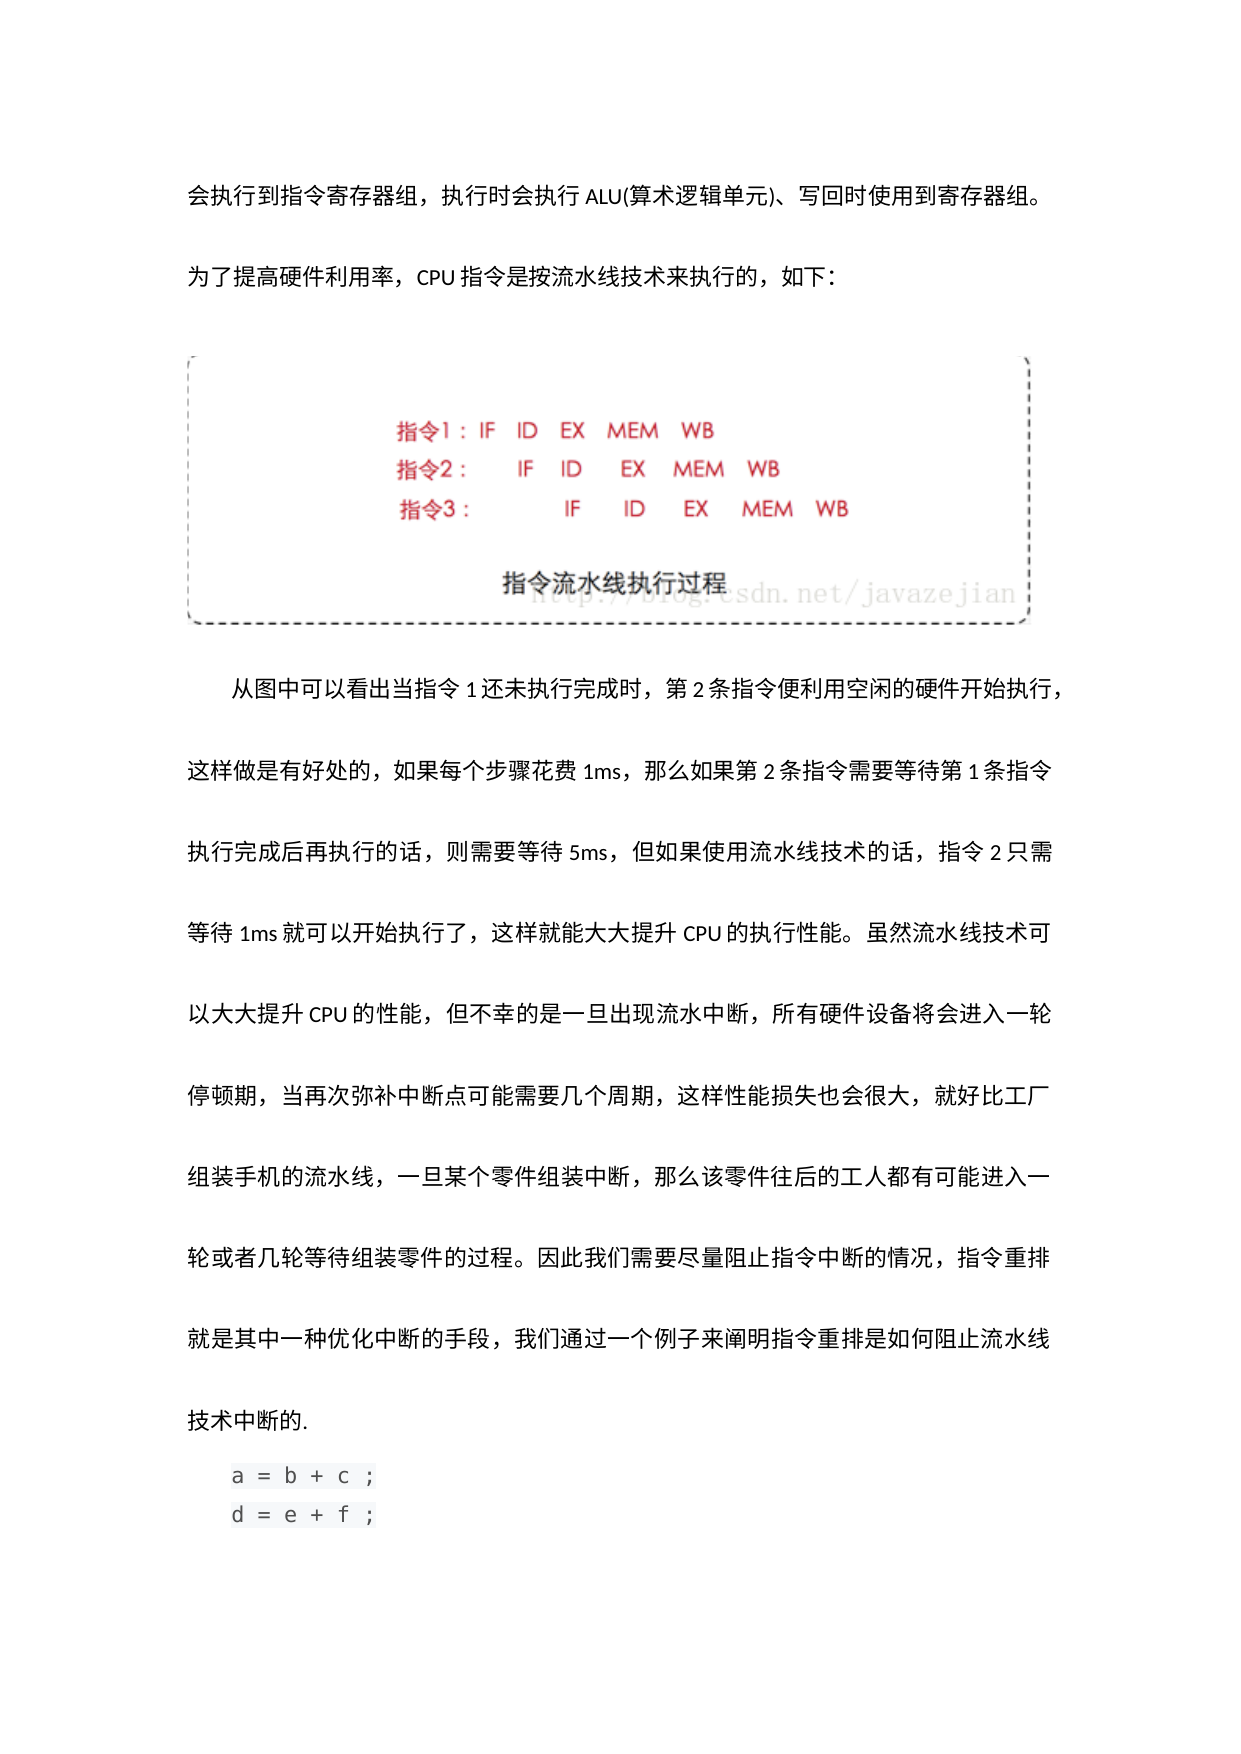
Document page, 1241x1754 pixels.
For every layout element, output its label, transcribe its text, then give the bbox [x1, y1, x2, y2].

text d = e + f ; [187, 1499, 1053, 1531]
picture [187, 356, 1032, 628]
text 从图中可以看出当指令1还未执行完成时，第2条指令便利用空闲的硬件开始执行，这样做是有好处的，如果每个步骤花费1ms，那么如果第2条指令需要等待第1条指令执行完成后再执行的话，则需要等待5ms，但如果使用流水线技术的话，指令2只需等待1ms就可以开始执行了，这样就能大大提升CPU的执行性能。虽然流水线技术可以大大提升CPU的性能，但不幸的是一旦出现流水中断，所有硬件设备将会进入一轮停顿期，当再次弥补中断点可能需要几个周期，这样性能损失也会很大，就好比工厂组装手机的流水线，一旦某个零件组装中断，那么该零件往后的工人都有可能进入一轮或者几轮等待组装零件的过程。因此我们需要尽量阻止指令中断的情况，指令重排就是其中一种优化中断的手段，我们通过一个例子来阐明指令重排是如何阻止流水线技术中断的. [187, 655, 1053, 1452]
text a = b + c ; [187, 1460, 1053, 1492]
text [187, 162, 1053, 308]
